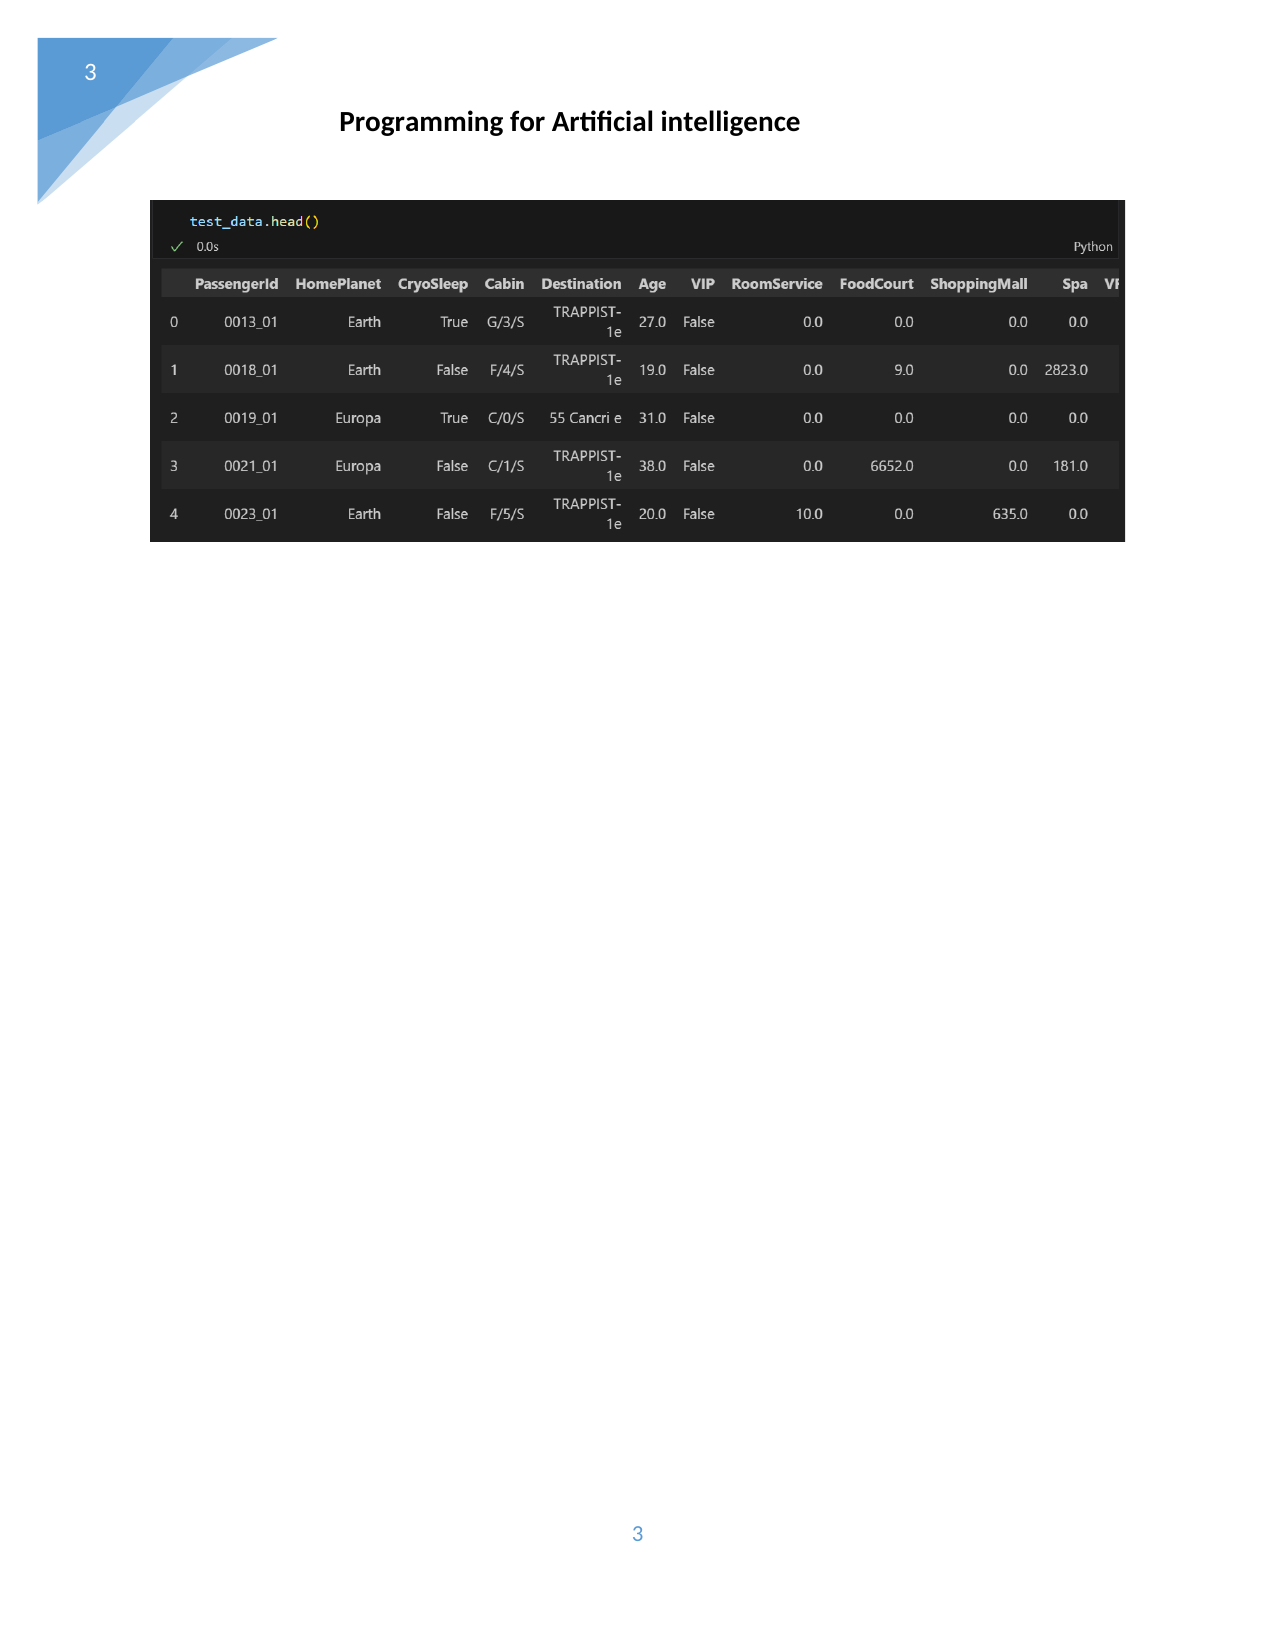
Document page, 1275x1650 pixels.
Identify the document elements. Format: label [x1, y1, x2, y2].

picture [37, 37, 1125, 542]
